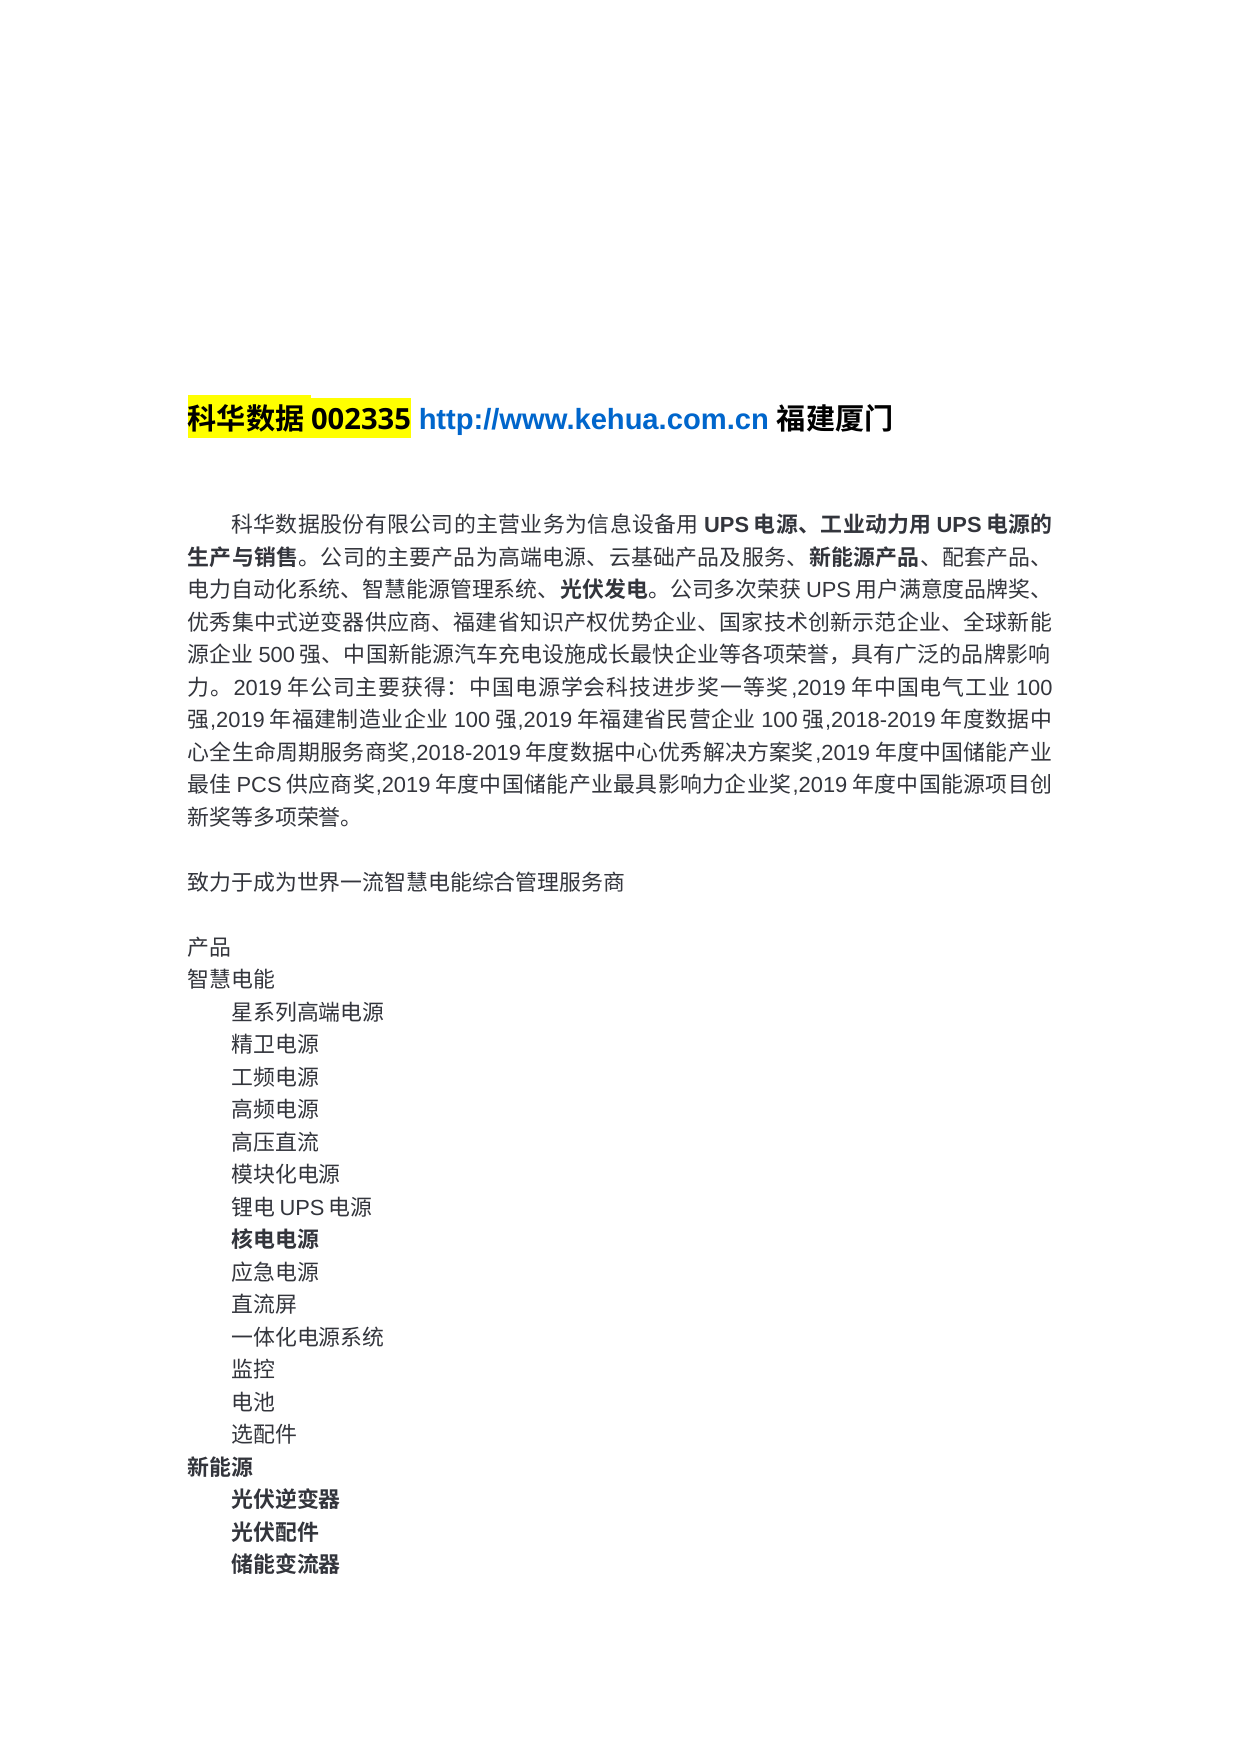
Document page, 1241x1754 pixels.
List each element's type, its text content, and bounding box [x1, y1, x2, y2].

text 新能源 [187, 1449, 1053, 1482]
text 产品 [187, 929, 1053, 962]
text 选配件 [187, 1417, 1053, 1449]
text 工频电源 [187, 1059, 1053, 1092]
text 直流屏 [187, 1287, 1053, 1319]
text 应急电源 [187, 1254, 1053, 1287]
text 精卫电源 [187, 1027, 1053, 1059]
text 致力于成为世界一流智慧电能综合管理服务商 [187, 864, 1053, 897]
text 高压直流 [187, 1124, 1053, 1157]
text 星系列高端电源 [187, 994, 1053, 1027]
text 核电电源 [187, 1222, 1053, 1254]
text 智慧电能 [187, 962, 1053, 994]
text 光伏配件 [187, 1514, 1053, 1547]
text 储能变流器 [187, 1547, 1053, 1579]
text 光伏逆变器 [187, 1482, 1053, 1514]
text 电池 [187, 1384, 1053, 1417]
subtitle 科华数据 002335 http://www.kehua.com.cn 福建厦门 [187, 384, 1053, 449]
text 监控 [187, 1352, 1053, 1384]
text 一体化电源系统 [187, 1319, 1053, 1352]
text 锂电UPS电源 [187, 1189, 1053, 1222]
text 科华数据股份有限公司的主营业务为信息设备用UPS电源、工业动力用UPS电源的生产与销售。公司的主要产品为高端电源、云基础产品及服务、新能源产品、配套产品、电力自动化系统、智慧能源管理系统、光伏发电。公司多次荣获UPS用户满意度品牌奖、优秀集中式逆变器供应商、福建省知识产权优势企业、国家技术创新示范企业、全球新能源企业500强、中国新能源汽车充电设施成长最快企业等各项荣誉，具有广泛的品牌影响力。2019年公司主要获得：中国电源学会科技进步奖一等奖,2019年中国电气工业100强,2019年福建制造业企业100强,2019年福建省民营企业100强,2018-2019年度数据中心全生命周期服务商奖,2018-2019年度数据中心优秀解决方案奖,2019年度中国储能产业最佳PCS供应商奖,2019年度中国储能产业最具影响力企业奖,2019年度中国能源项目创新奖等多项荣誉。 [187, 507, 1053, 832]
text 高频电源 [187, 1092, 1053, 1124]
text 模块化电源 [187, 1157, 1053, 1189]
